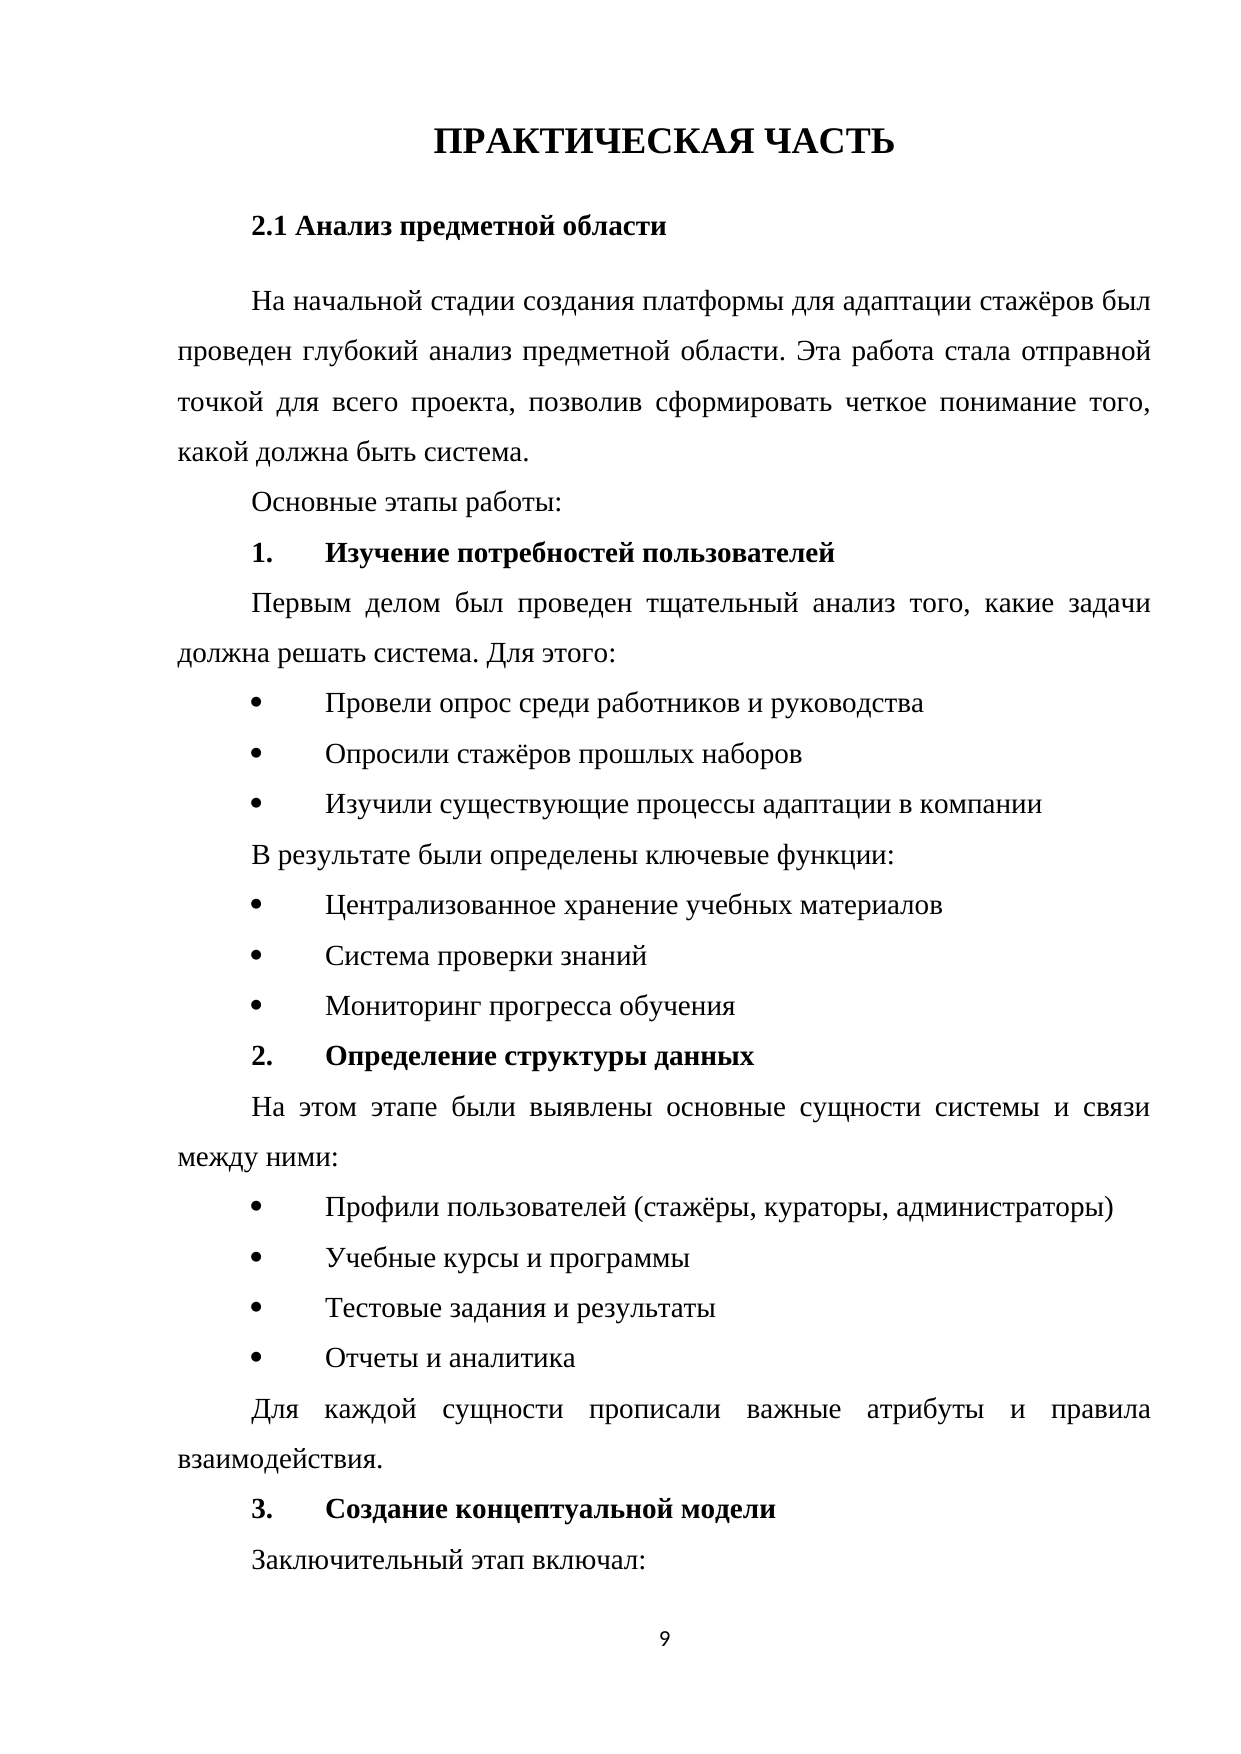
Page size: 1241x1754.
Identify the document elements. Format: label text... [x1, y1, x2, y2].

list Учебные курсы и программы [177, 1240, 1152, 1273]
list Тестовые задания и результаты [177, 1290, 1152, 1324]
list Мониторинг прогресса обучения [177, 988, 1152, 1022]
list Провели опрос среди работников и руководства [177, 686, 1152, 719]
list Опросили стажёров прошлых наборов [177, 736, 1152, 770]
text Первым делом был проведен тщательный анализ того, какие задачи должна решать система. Для этого: [177, 585, 1152, 669]
list Изучили существующие процессы адаптации в компании [177, 786, 1152, 820]
text В результате были определены ключевые функции: [177, 837, 1152, 870]
list Изучение потребностей пользователей [177, 535, 1152, 568]
list Система проверки знаний [177, 938, 1152, 971]
text Основные этапы работы: [177, 484, 1152, 518]
text На этом этапе были выявлены основные сущности системы и связи между ними: [177, 1089, 1152, 1173]
list Профили пользователей (стажёры, кураторы, администраторы) [177, 1189, 1152, 1223]
list Централизованное хранение учебных материалов [177, 887, 1152, 921]
text На начальной стадии создания платформы для адаптации стажёров был проведен глубокий анализ предметной области. Эта работа стала отправной точкой для всего проекта, позволив сформировать четкое понимание того, какой должна быть система. [177, 283, 1152, 468]
list Отчеты и аналитика [177, 1341, 1152, 1374]
list Создание концептуальной модели [177, 1492, 1152, 1525]
subtitle 2.1 Анализ предметной области [177, 208, 1152, 241]
list Определение структуры данных [177, 1038, 1152, 1072]
text Заключительный этап включал: [177, 1542, 1152, 1576]
subtitle ПРАКТИЧЕСКАЯ ЧАСТЬ [177, 118, 1152, 161]
text Для каждой сущности прописали важные атрибуты и правила взаимодействия. [177, 1391, 1152, 1475]
